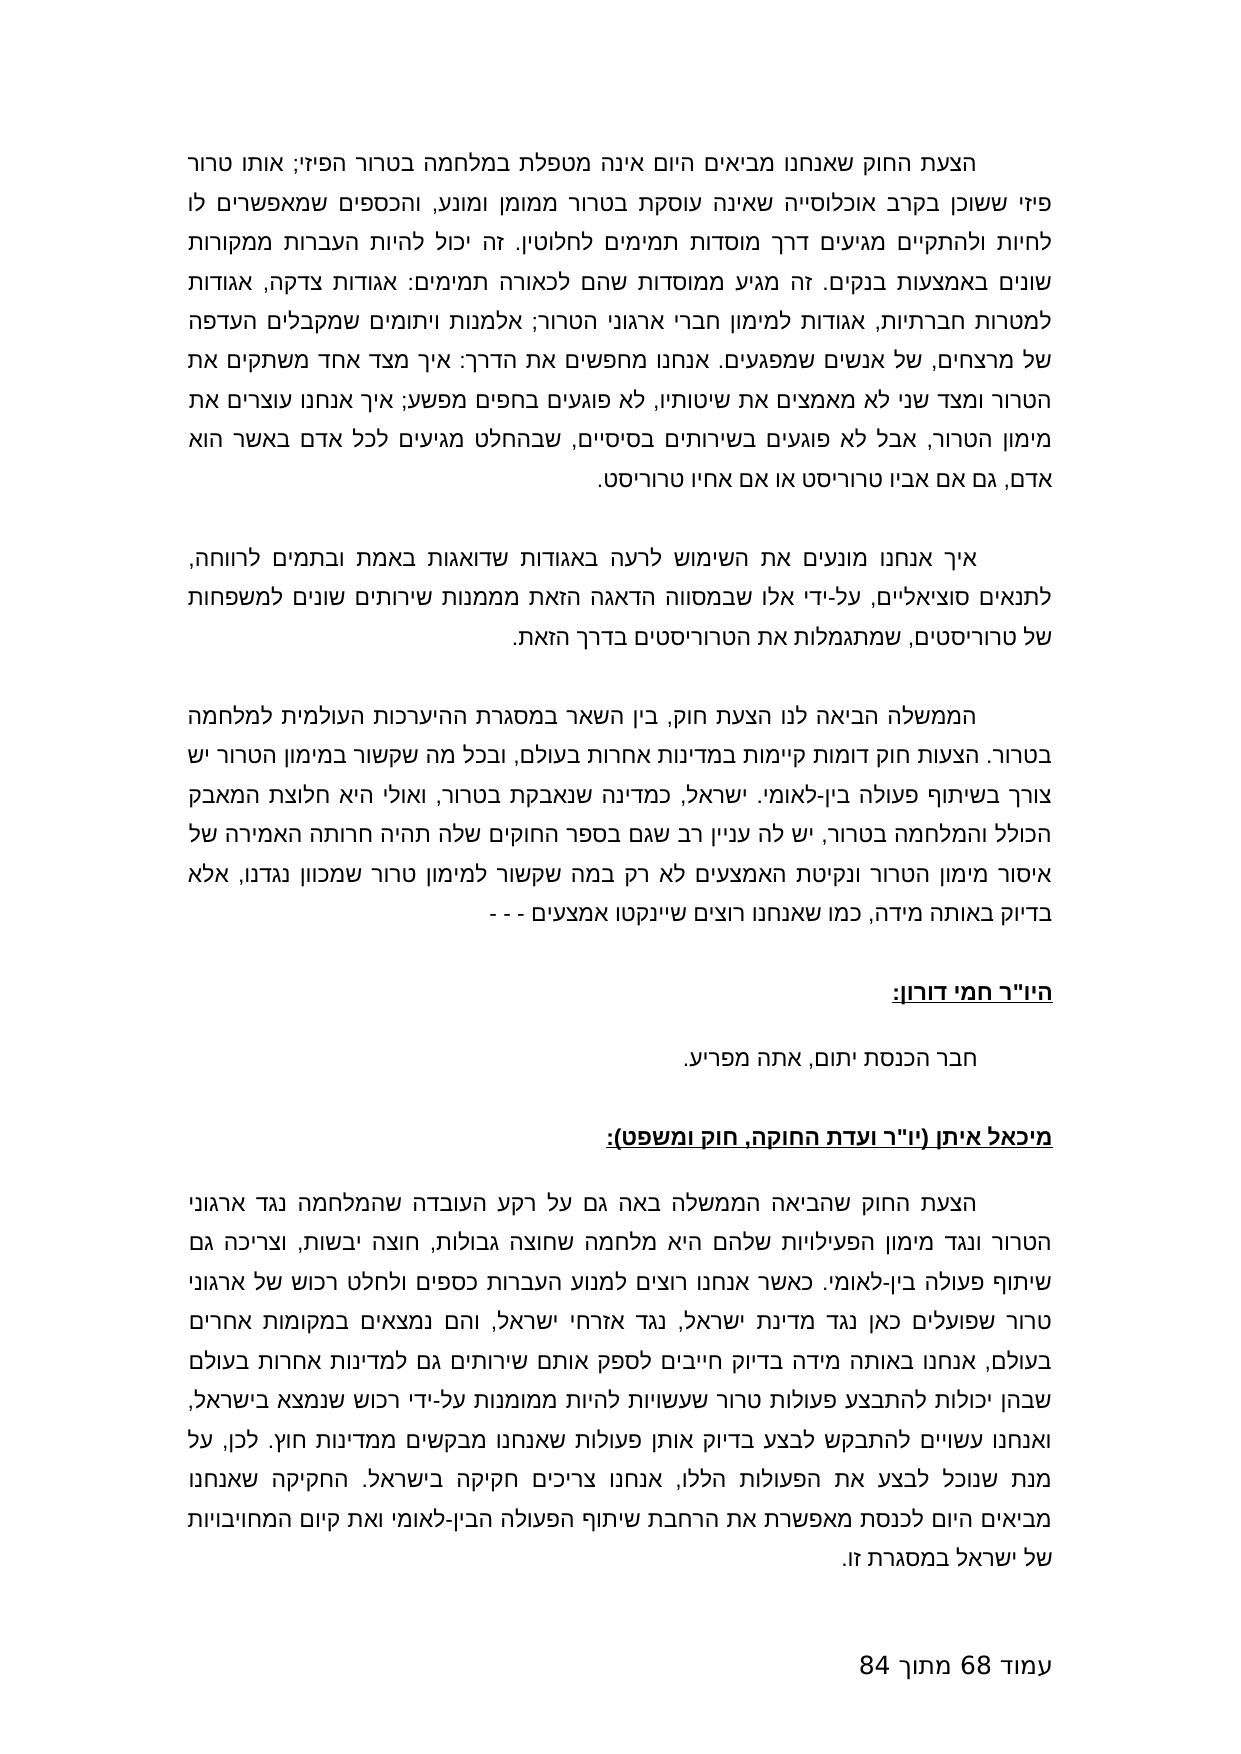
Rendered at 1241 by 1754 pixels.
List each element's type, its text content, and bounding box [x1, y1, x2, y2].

text הצעת החוק שהביאה הממשלה באה גם על רקע העובדה שהמלחמה נגד ארגוני הטרור ונגד מימון הפעילויות שלהם היא מלחמה שחוצה גבולות, חוצה יבשות, וצריכה גם שיתוף פעולה בין-לאומי. כאשר אנחנו רוצים למנוע העברות כספים ולחלט רכוש של ארגוני טרור שפועלים כאן נגד מדינת ישראל, נגד אזרחי ישראל, והם נמצאים במקומות אחרים בעולם, אנחנו באותה מידה בדיוק חייבים לספק אותם שירותים גם למדינות אחרות בעולם שבהן יכולות להתבצע פעולות טרור שעשויות להיות ממומנות על-ידי רכוש שנמצא בישראל, ואנחנו עשויים להתבקש לבצע בדיוק אותן פעולות שאנחנו מבקשים ממדינות חוץ. לכן, על מנת שנוכל לבצע את הפעולות הללו, אנחנו צריכים חקיקה בישראל. החקיקה שאנחנו מביאים היום לכנסת מאפשרת את הרחבת שיתוף הפעולה הבין-לאומי ואת קיום המחויבויות של ישראל במסגרת זו. [187, 1190, 1053, 1571]
text הצעת החוק שאנחנו מביאים היום אינה מטפלת במלחמה בטרור הפיזי; אותו טרור פיזי ששוכן בקרב אוכלוסייה שאינה עוסקת בטרור ממומן ומונע, והכספים שמאפשרים לו לחיות ולהתקיים מגיעים דרך מוסדות תמימים לחלוטין. זה יכול להיות העברות ממקורות שונים באמצעות בנקים. זה מגיע ממוסדות שהם לכאורה תמימים: אגודות צדקה, אגודות למטרות חברתיות, אגודות למימון חברי ארגוני הטרור; אלמנות ויתומים שמקבלים העדפה של מרצחים, של אנשים שמפגעים. אנחנו מחפשים את הדרך: איך מצד אחד משתקים את הטרור ומצד שני לא מאמצים את שיטותיו, לא פוגעים בחפים מפשע; איך אנחנו עוצרים את מימון הטרור, אבל לא פוגעים בשירותים בסיסיים, שבהחלט מגיעים לכל אדם באשר הוא אדם, גם אם אביו טרוריסט או אם אחיו טרוריסט. [187, 150, 1053, 492]
text היו"ר חמי דורון: [187, 979, 1053, 1005]
text הממשלה הביאה לנו הצעת חוק, בין השאר במסגרת ההיערכות העולמית למלחמה בטרור. הצעות חוק דומות קיימות במדינות אחרות בעולם, ובכל מה שקשור במימון הטרור יש צורך בשיתוף פעולה בין-לאומי. ישראל, כמדינה שנאבקת בטרור, ואולי היא חלוצת המאבק הכולל והמלחמה בטרור, יש לה עניין רב שגם בספר החוקים שלה תהיה חרותה האמירה של איסור מימון הטרור ונקיטת האמצעים לא רק במה שקשור למימון טרור שמכוון נגדנו, אלא בדיוק באותה מידה, כמו שאנחנו רוצים שיינקטו אמצעים - - - [187, 703, 1053, 926]
text מיכאל איתן (יו"ר ועדת החוקה, חוק ומשפט): [187, 1124, 1053, 1150]
text חבר הכנסת יתום, אתה מפריע. [187, 1045, 1053, 1071]
text איך אנחנו מונעים את השימוש לרעה באגודות שדואגות באמת ובתמים לרווחה, לתנאים סוציאליים, על-ידי אלו שבמסווה הדאגה הזאת מממנות שירותים שונים למשפחות של טרוריסטים, שמתגמלות את הטרוריסטים בדרך הזאת. [187, 545, 1053, 650]
